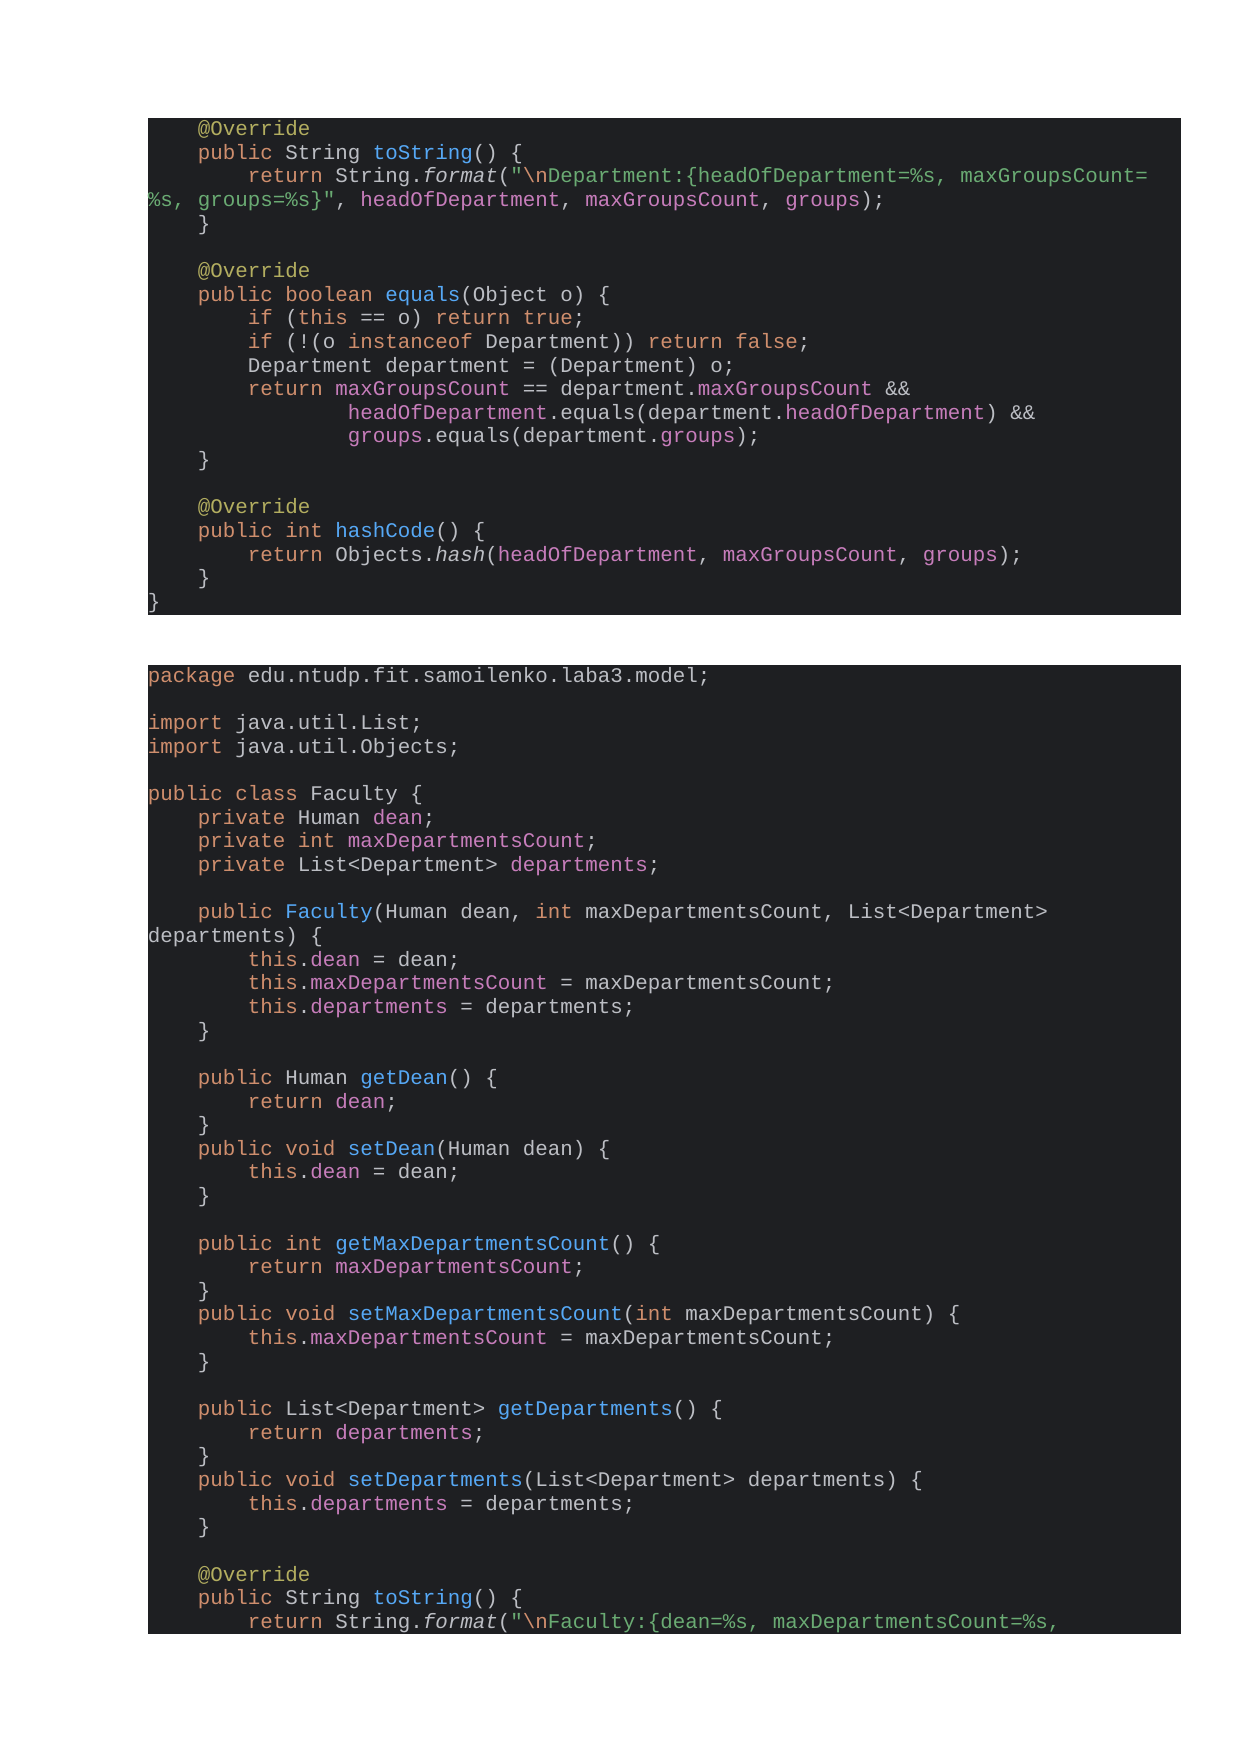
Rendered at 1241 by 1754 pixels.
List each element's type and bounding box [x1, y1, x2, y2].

text [148, 665, 1181, 1634]
text [148, 118, 1181, 615]
